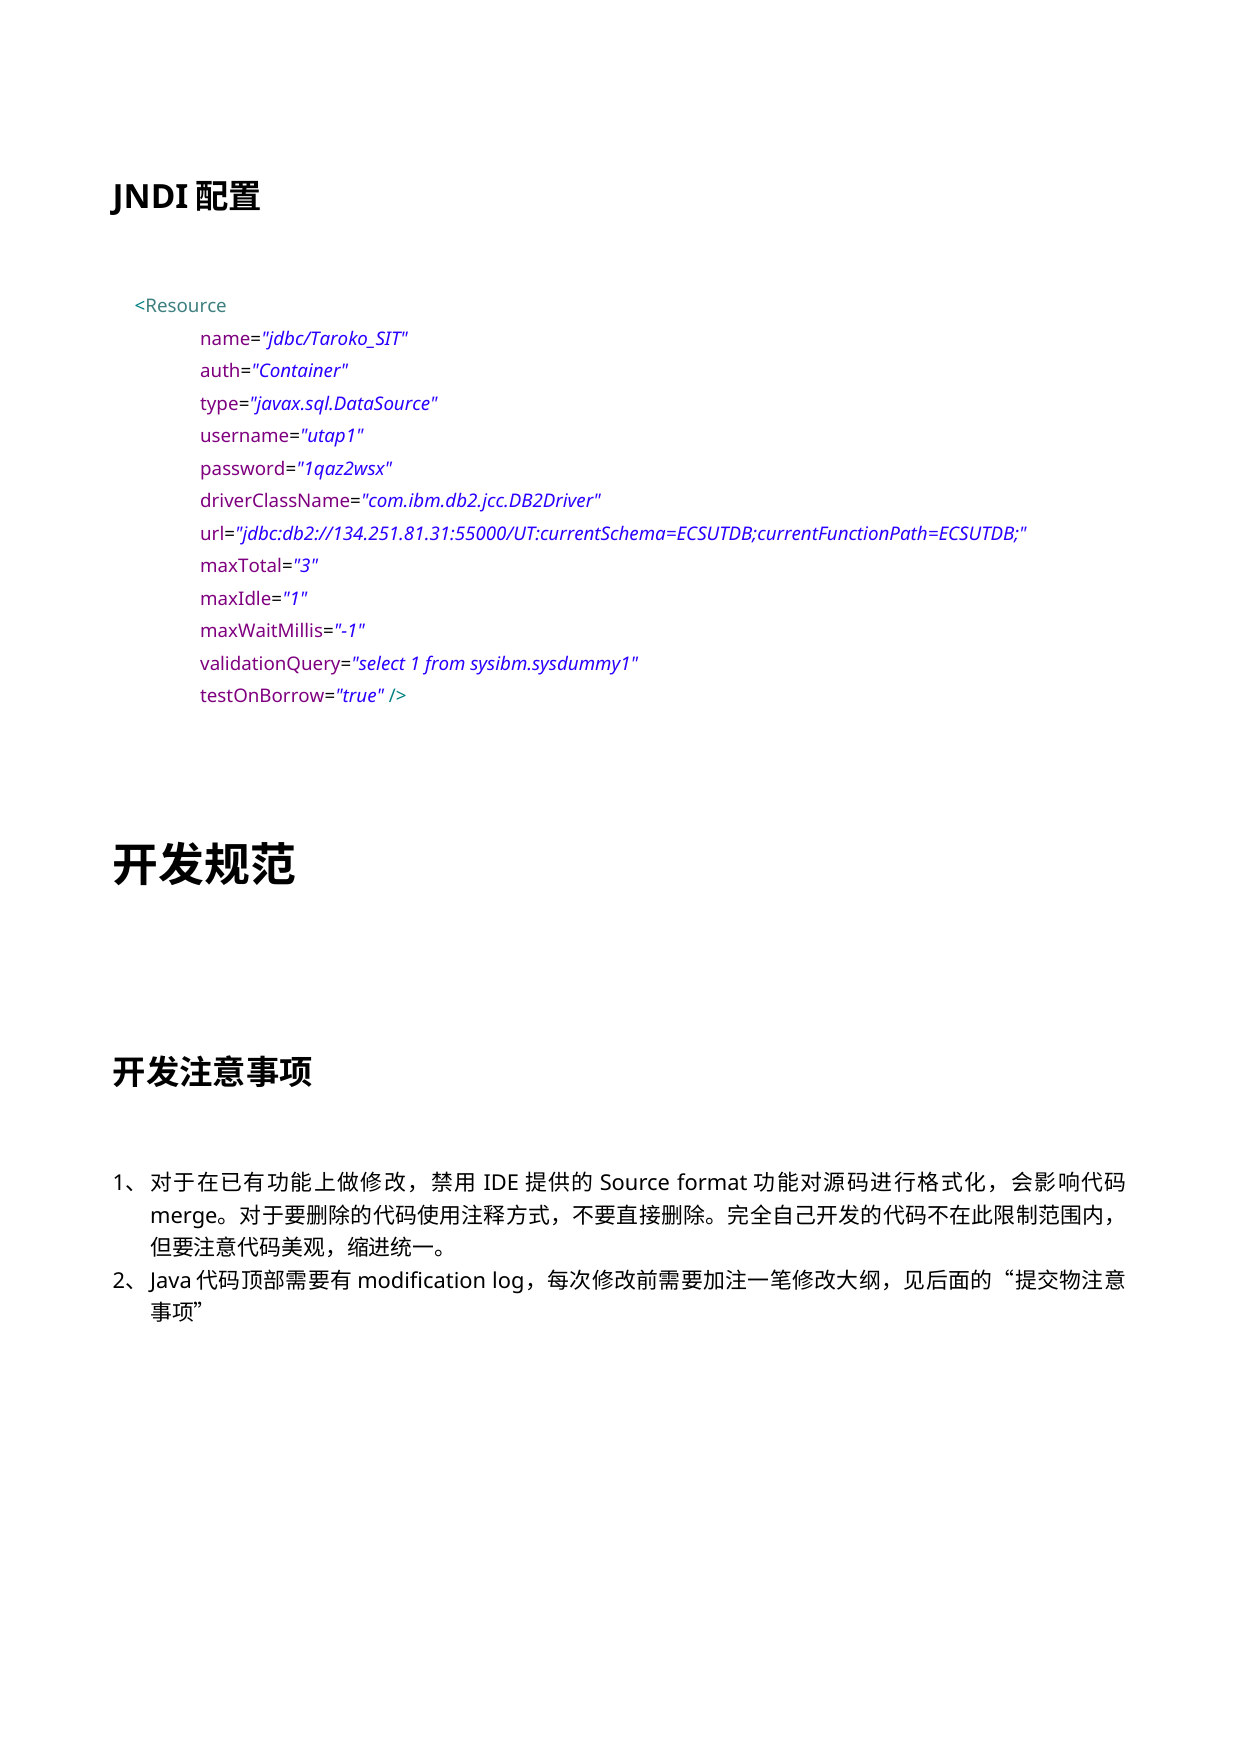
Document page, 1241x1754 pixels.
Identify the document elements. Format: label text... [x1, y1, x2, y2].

text <Resource [134, 289, 1128, 322]
subtitle JNDI配置 [112, 162, 1128, 227]
text name="jdbc/Taroko_SIT" [134, 322, 1128, 354]
text url="jdbc:db2://134.251.81.31:55000/UT:currentSchema=ECSUTDB;currentFunctionPath=ECSUTDB;" [134, 517, 1128, 549]
text testOnBorrow="true" /> [134, 679, 1128, 712]
list 对于在已有功能上做修改，禁用IDE提供的Source format功能对源码进行格式化，会影响代码merge。对于要删除的代码使用注释方式，不要直接删除。完全自己开发的代码不在此限制范围内，但要注意代码美观，缩进统一。 [112, 1165, 1128, 1262]
subtitle 开发规范 [112, 812, 1128, 910]
text maxTotal="3" [134, 549, 1128, 582]
text validationQuery="select 1 from sysibm.sysdummy1" [134, 647, 1128, 679]
text maxIdle="1" [134, 582, 1128, 614]
text maxWaitMillis="-1" [134, 614, 1128, 647]
subtitle 开发注意事项 [112, 1038, 1128, 1103]
text username="utap1" [134, 419, 1128, 452]
text password="1qaz2wsx" [134, 452, 1128, 484]
text driverClassName="com.ibm.db2.jcc.DB2Driver" [134, 484, 1128, 517]
list Java代码顶部需要有modification log，每次修改前需要加注一笔修改大纲，见后面的“提交物注意事项” [112, 1262, 1128, 1327]
text type="javax.sql.DataSource" [134, 387, 1128, 419]
text auth="Container" [134, 354, 1128, 387]
